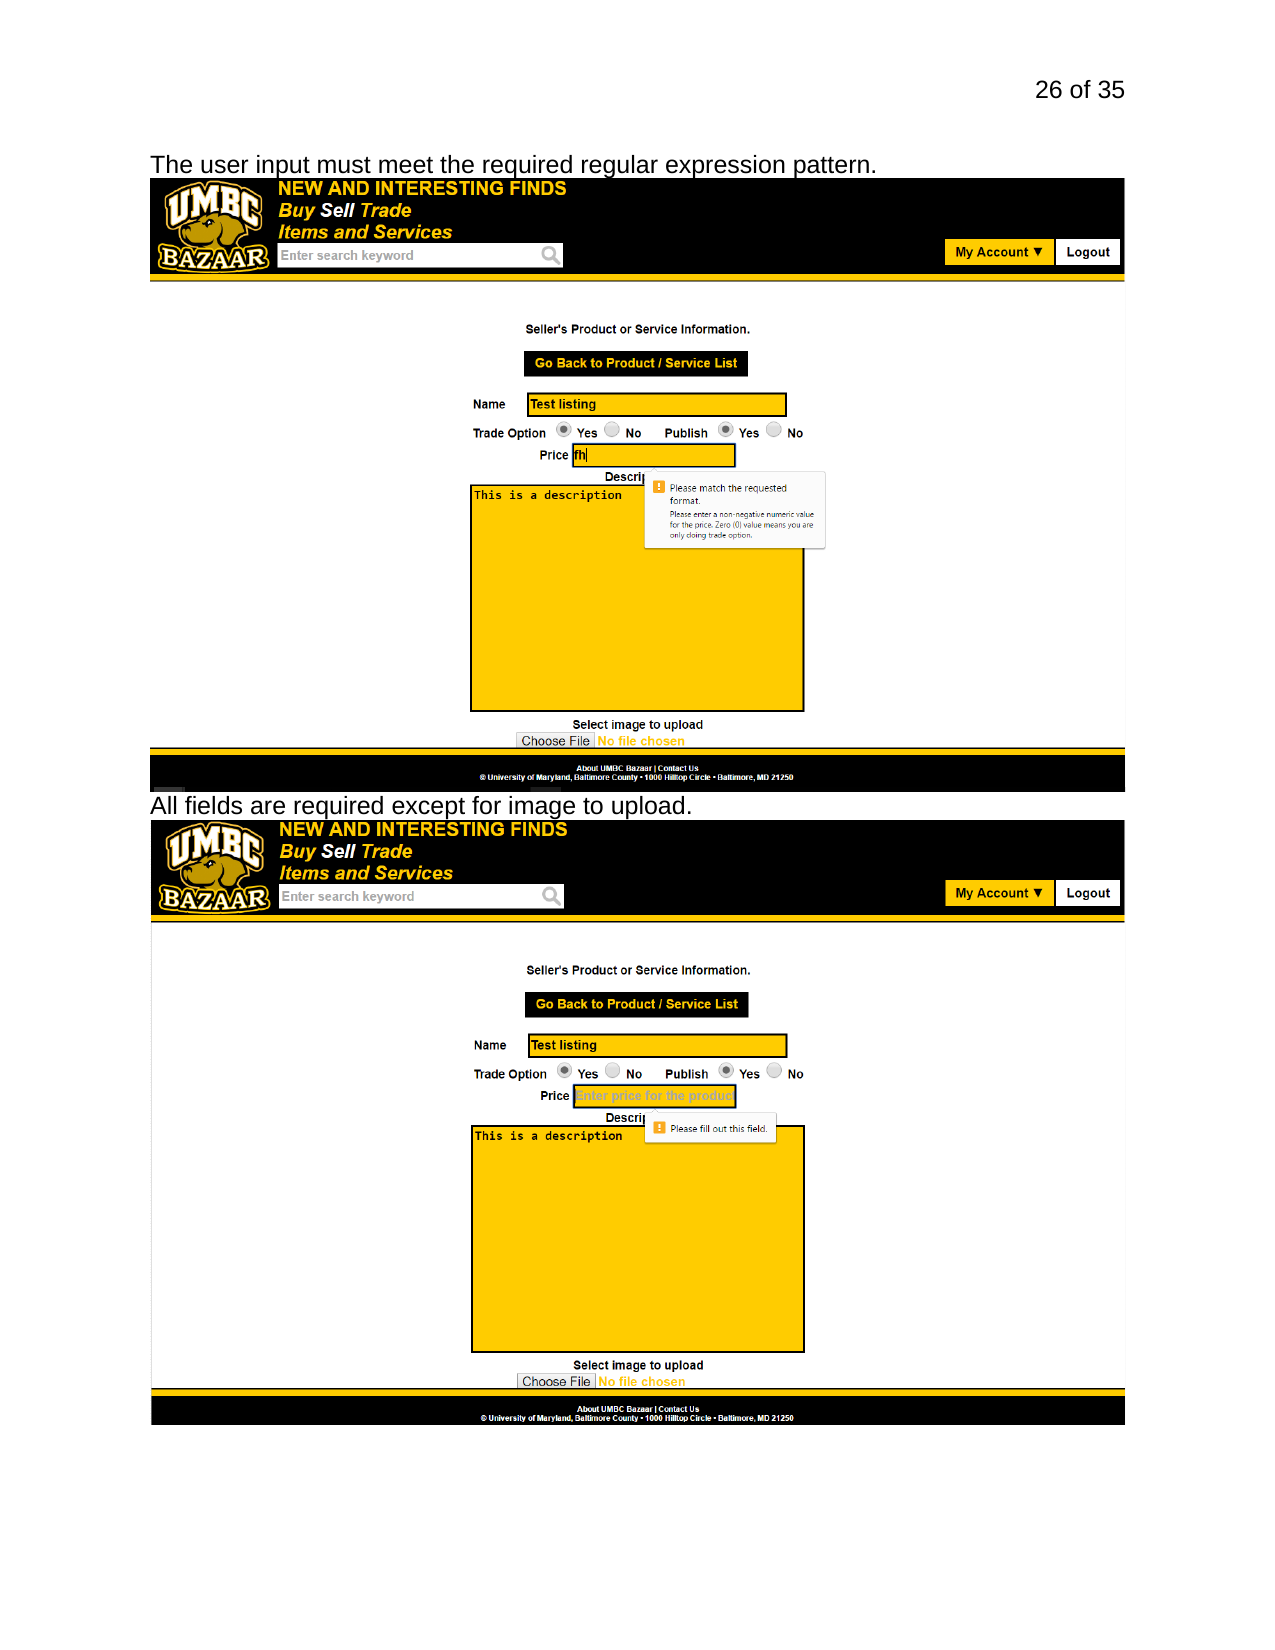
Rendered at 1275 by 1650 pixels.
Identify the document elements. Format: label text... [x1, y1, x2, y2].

picture [150, 178, 1125, 792]
text All fields are required except for image to upload. [150, 792, 1125, 820]
text The user input must meet the required regular expression pattern. [150, 150, 1125, 178]
picture [150, 820, 1125, 1425]
